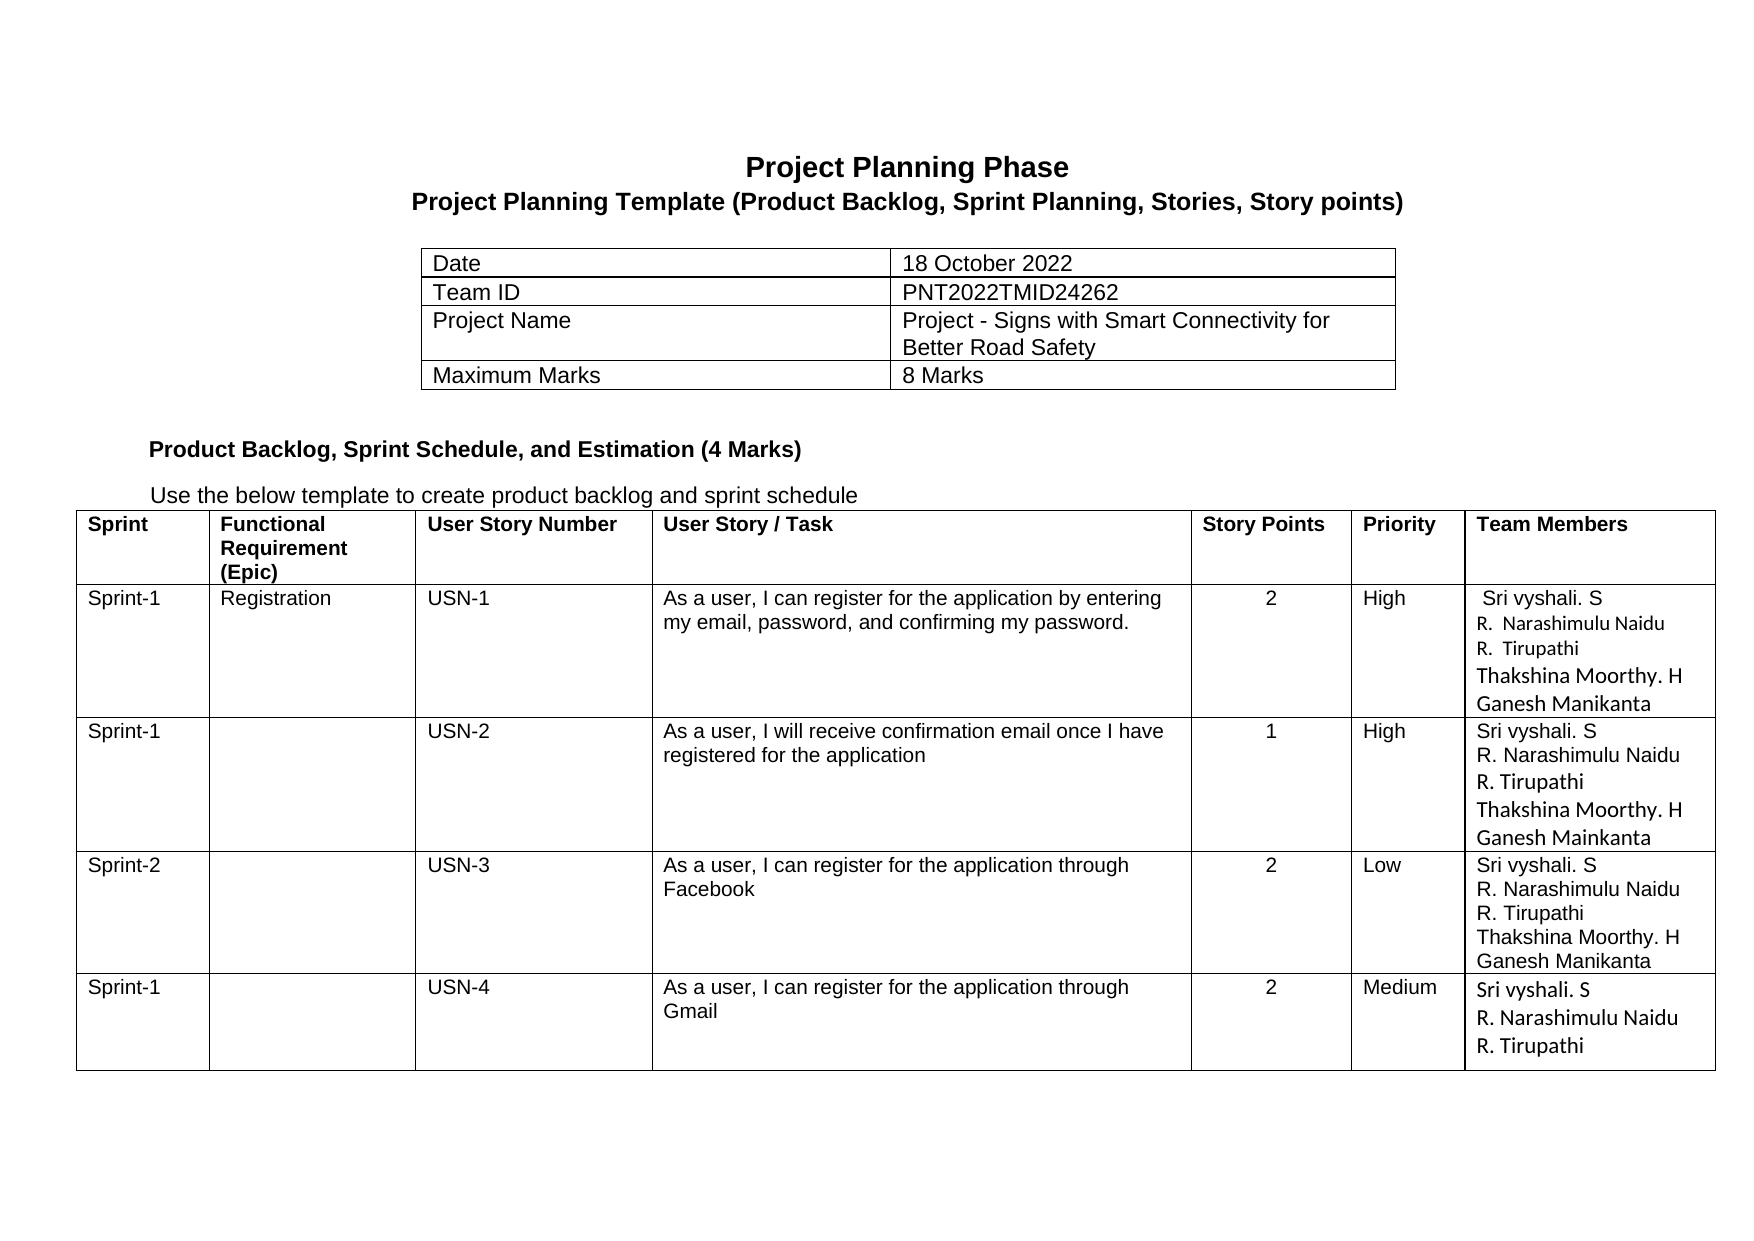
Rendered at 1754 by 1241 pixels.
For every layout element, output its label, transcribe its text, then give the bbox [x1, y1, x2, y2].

table_cell Maximum Marks [422, 361, 890, 388]
table_cell 8 Marks [891, 361, 1395, 388]
table_cell Sprint-1 [77, 585, 209, 717]
table_cell USN-4 [416, 974, 652, 1070]
table_cell Team ID [422, 278, 890, 305]
table_cell As a user, I can register for the application by entering my email, password, and confirming my password. [653, 585, 1191, 717]
table_cell High [1352, 585, 1464, 717]
table_cell USN-3 [416, 852, 652, 973]
table_cell 2 [1192, 974, 1351, 1070]
table_cell Medium [1352, 974, 1464, 1070]
table_header 18 October 2022 [891, 249, 1395, 276]
table_cell Sprint-1 [77, 718, 209, 851]
table_cell Registration [210, 585, 415, 717]
table_cell Sri vyshali. S R. Narashimulu Naidu R. Tirupathi Thakshina Moorthy. H Ganesh Manikanta [1466, 852, 1715, 973]
text Project Planning Template (Product Backlog, Sprint Planning, Stories, Story points) [150, 187, 1404, 215]
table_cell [1466, 974, 1715, 1070]
table_cell Project Name [422, 306, 890, 360]
table_cell As a user, I can register for the application through Facebook [653, 852, 1191, 973]
table_cell 2 [1192, 585, 1351, 717]
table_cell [653, 974, 1191, 1070]
table_cell USN-1 [416, 585, 652, 717]
table_header User Story / Task [653, 511, 1191, 584]
table_cell Low [1352, 852, 1464, 973]
table_cell USN-2 [416, 718, 652, 851]
table_header Priority [1352, 511, 1464, 584]
table_cell Sprint-2 [77, 852, 209, 973]
table_header Story Points [1192, 511, 1351, 584]
table_header Team Members [1466, 511, 1715, 584]
table_cell [210, 852, 415, 973]
text Product Backlog, Sprint Schedule, and Estimation (4 Marks) [148, 436, 1635, 462]
table_header User Story Number [416, 511, 652, 584]
table_header Functional Requirement (Epic) [210, 511, 415, 584]
table_cell [210, 718, 415, 851]
table_cell High [1352, 718, 1464, 851]
table_cell [210, 974, 415, 1070]
table_header Date [422, 249, 890, 276]
table_cell 1 [1192, 718, 1351, 851]
text Project Planning Phase [179, 151, 1635, 184]
table_cell Sri vyshali. S R. Narashimulu Naidu R. Tirupathi Thakshina Moorthy. H Ganesh Manikanta [1466, 585, 1715, 717]
text Use the below template to create product backlog and sprint schedule [150, 482, 1635, 508]
table_cell PNT2022TMID24262 [891, 278, 1395, 305]
table_cell Sri vyshali. S R. Narashimulu Naidu R. Tirupathi Thakshina Moorthy. H Ganesh Mainkanta [1466, 718, 1715, 851]
table_header Sprint [77, 511, 209, 584]
table_cell Project - Signs with Smart Connectivity for Better Road Safety [891, 306, 1395, 360]
table_cell Sprint-1 [77, 974, 209, 1070]
table_cell As a user, I will receive confirmation email once I have registered for the application [653, 718, 1191, 851]
table_cell 2 [1192, 852, 1351, 973]
